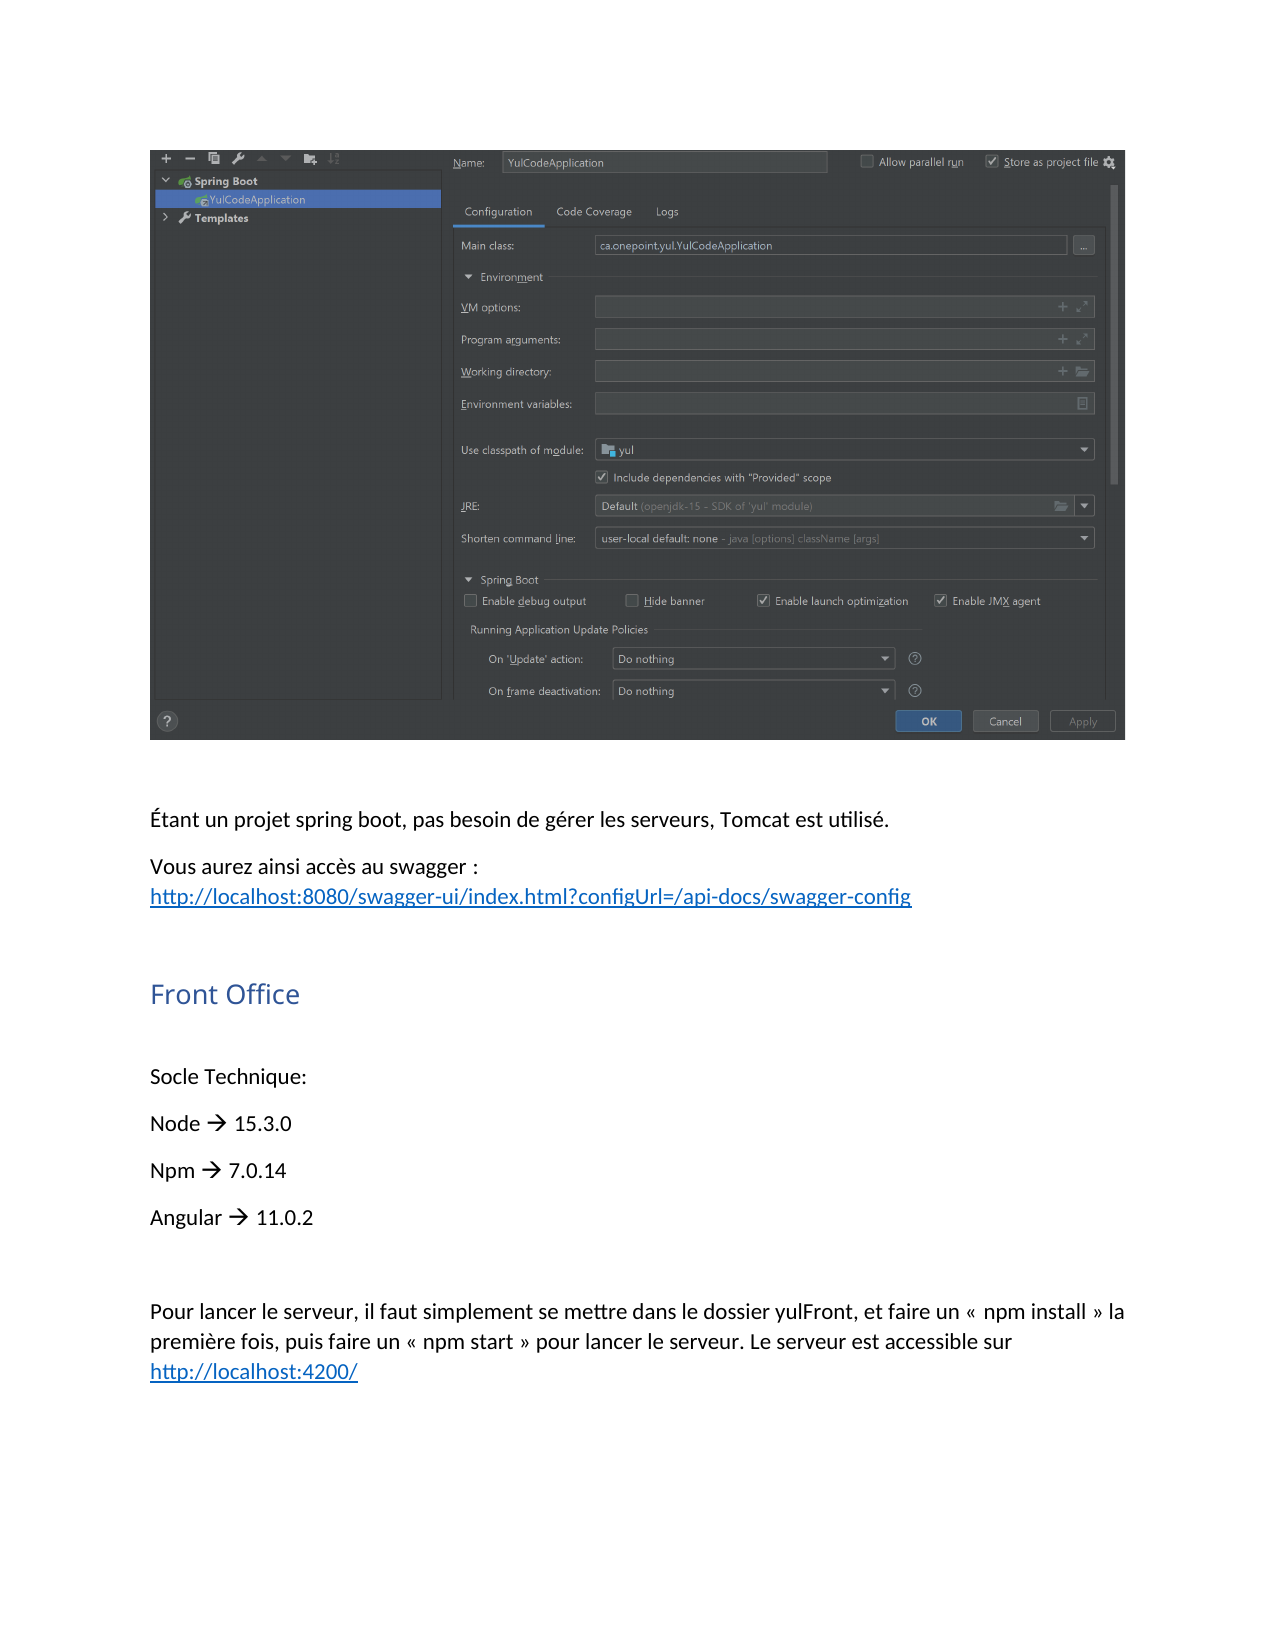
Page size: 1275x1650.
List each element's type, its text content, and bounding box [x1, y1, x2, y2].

text Pour lancer le serveur, il faut simplement se mettre dans le dossier yulFront, et faire un « npm install » la première fois, puis faire un « npm start » pour lancer le serveur. Le serveur est accessible sur http://localhost:4200/ [150, 1297, 1125, 1385]
text Node 15.3.0 [150, 1109, 1125, 1137]
text Étant un projet spring boot, pas besoin de gérer les serveurs, Tomcat est utilisé. [150, 805, 1125, 833]
subtitle Front Office [150, 976, 1125, 1013]
text Vous aurez ainsi accès au swagger : http://localhost:8080/swagger-ui/index.html?configUrl=/api-docs/swagger-config [150, 852, 1125, 910]
text Angular 11.0.2 [150, 1203, 1125, 1231]
picture [150, 150, 1125, 740]
text Npm 7.0.14 [150, 1156, 1125, 1184]
text Socle Technique: [150, 1062, 1125, 1090]
